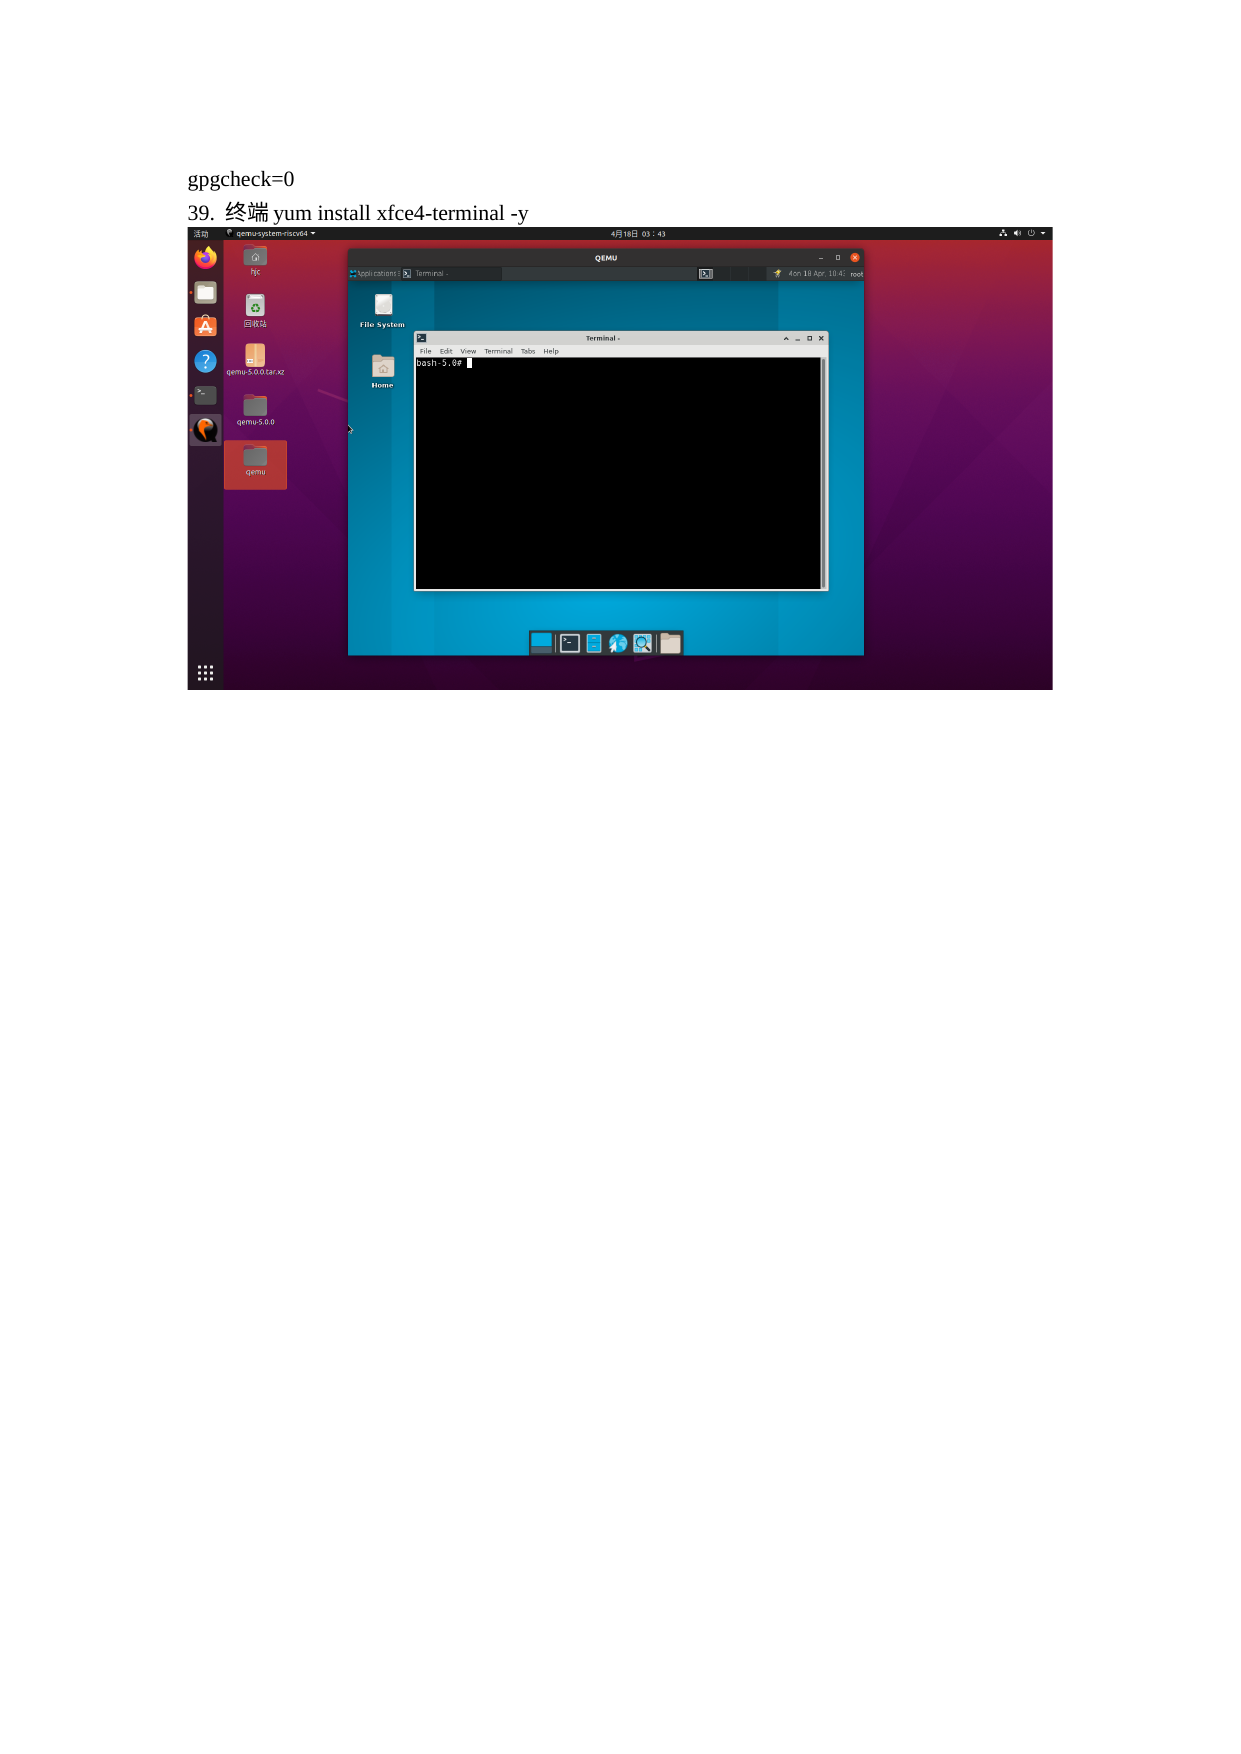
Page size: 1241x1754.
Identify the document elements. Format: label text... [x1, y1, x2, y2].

text gpgcheck=0 [187, 162, 1053, 194]
picture [187, 227, 1053, 690]
list 终端yum install xfce4-terminal -y [187, 194, 1053, 227]
